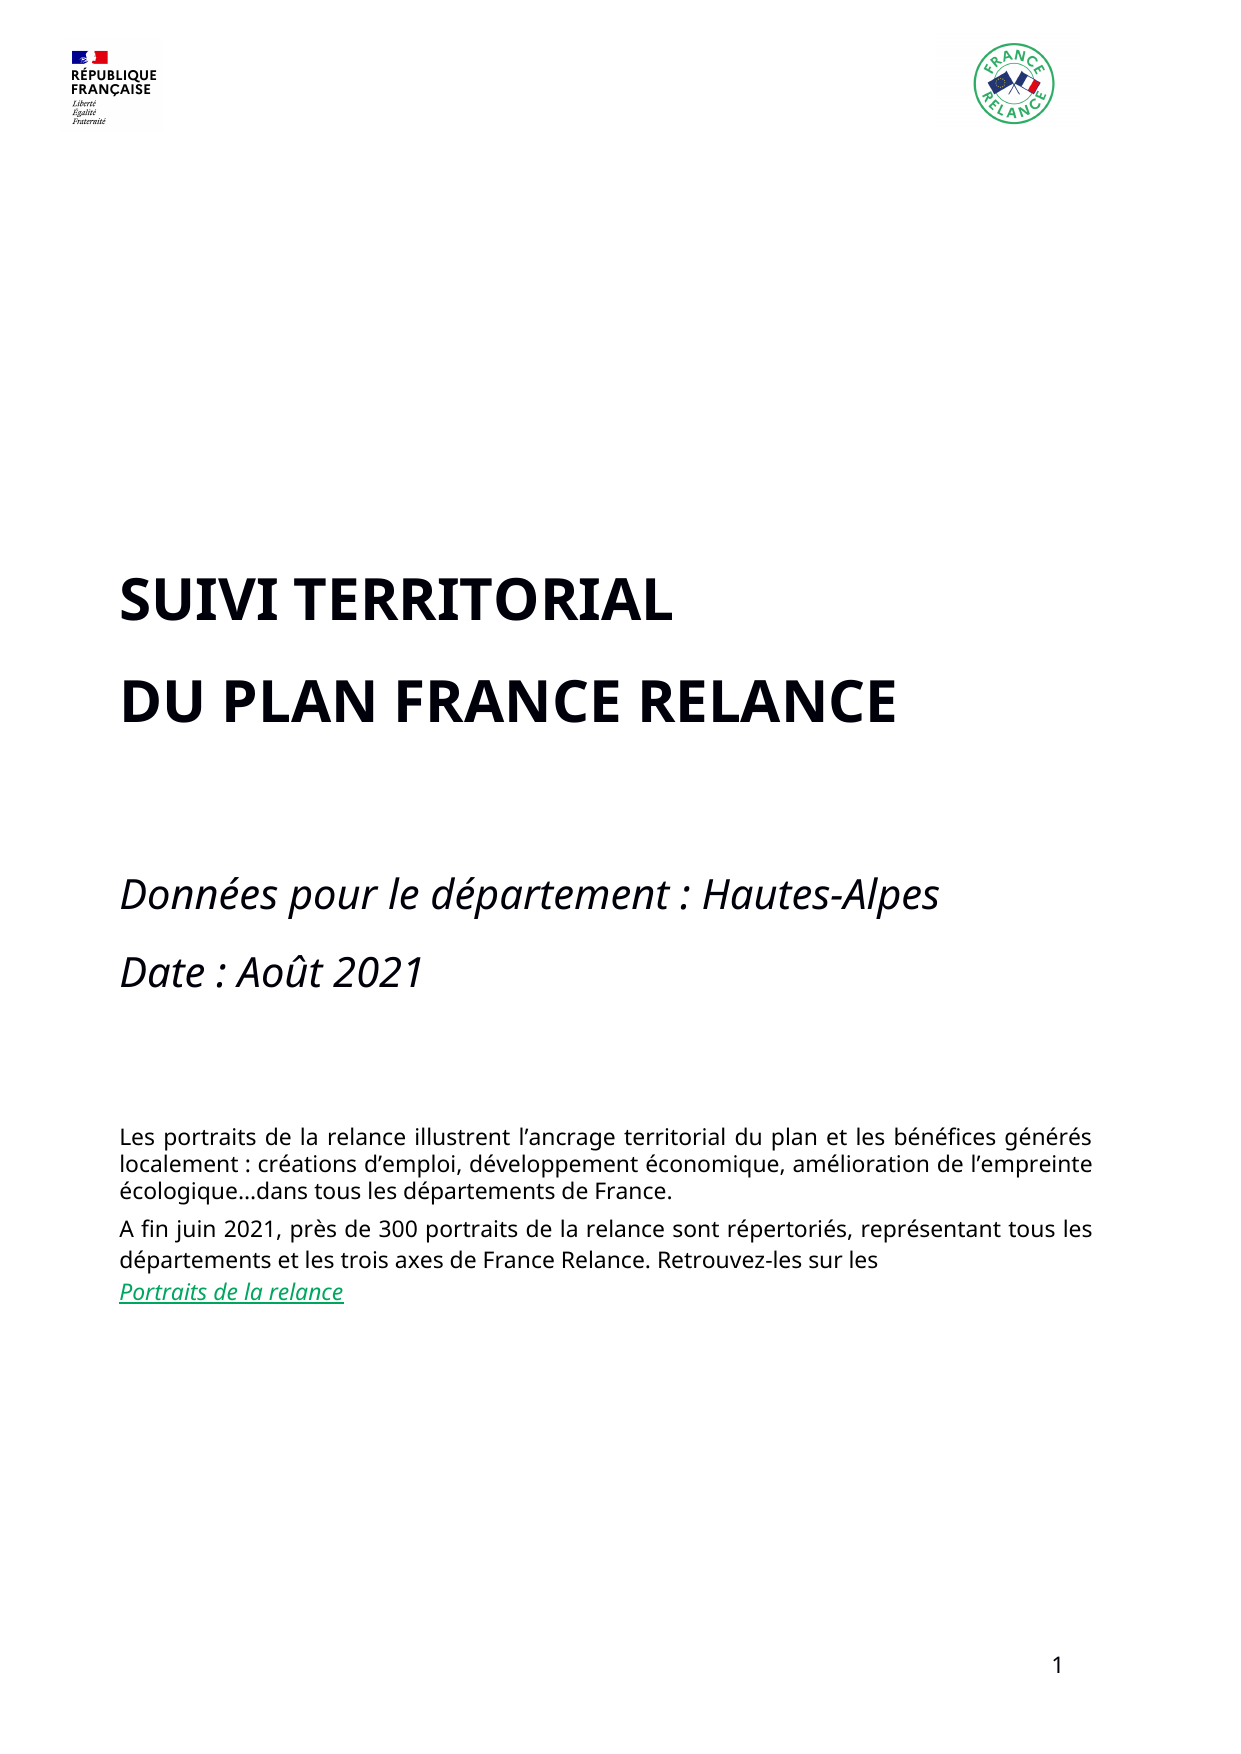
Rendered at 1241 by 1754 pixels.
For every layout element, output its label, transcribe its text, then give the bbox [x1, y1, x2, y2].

text A fin juin 2021, près de 300 portraits de la relance sont répertoriés, représentant tous les départements et les trois axes de France Relance. Retrouvez-les sur les [119, 1213, 1094, 1276]
text Données pour le département : Hautes-Alpes [119, 865, 1094, 922]
text DU PLAN FRANCE RELANCE [119, 660, 1094, 739]
picture [935, 31, 1082, 126]
text Date : Août 2021 [119, 943, 1094, 1000]
text Les portraits de la relance illustrent l’ancrage territorial du plan et les bénéfices générés localement : créations d’emploi, développement économique, amélioration de l’empreinte écologique…dans tous les départements de France. [119, 1123, 1094, 1205]
picture [60, 39, 164, 133]
text Portraits de la relance [119, 1276, 1094, 1307]
text SUIVI TERRITORIAL [119, 558, 1094, 637]
